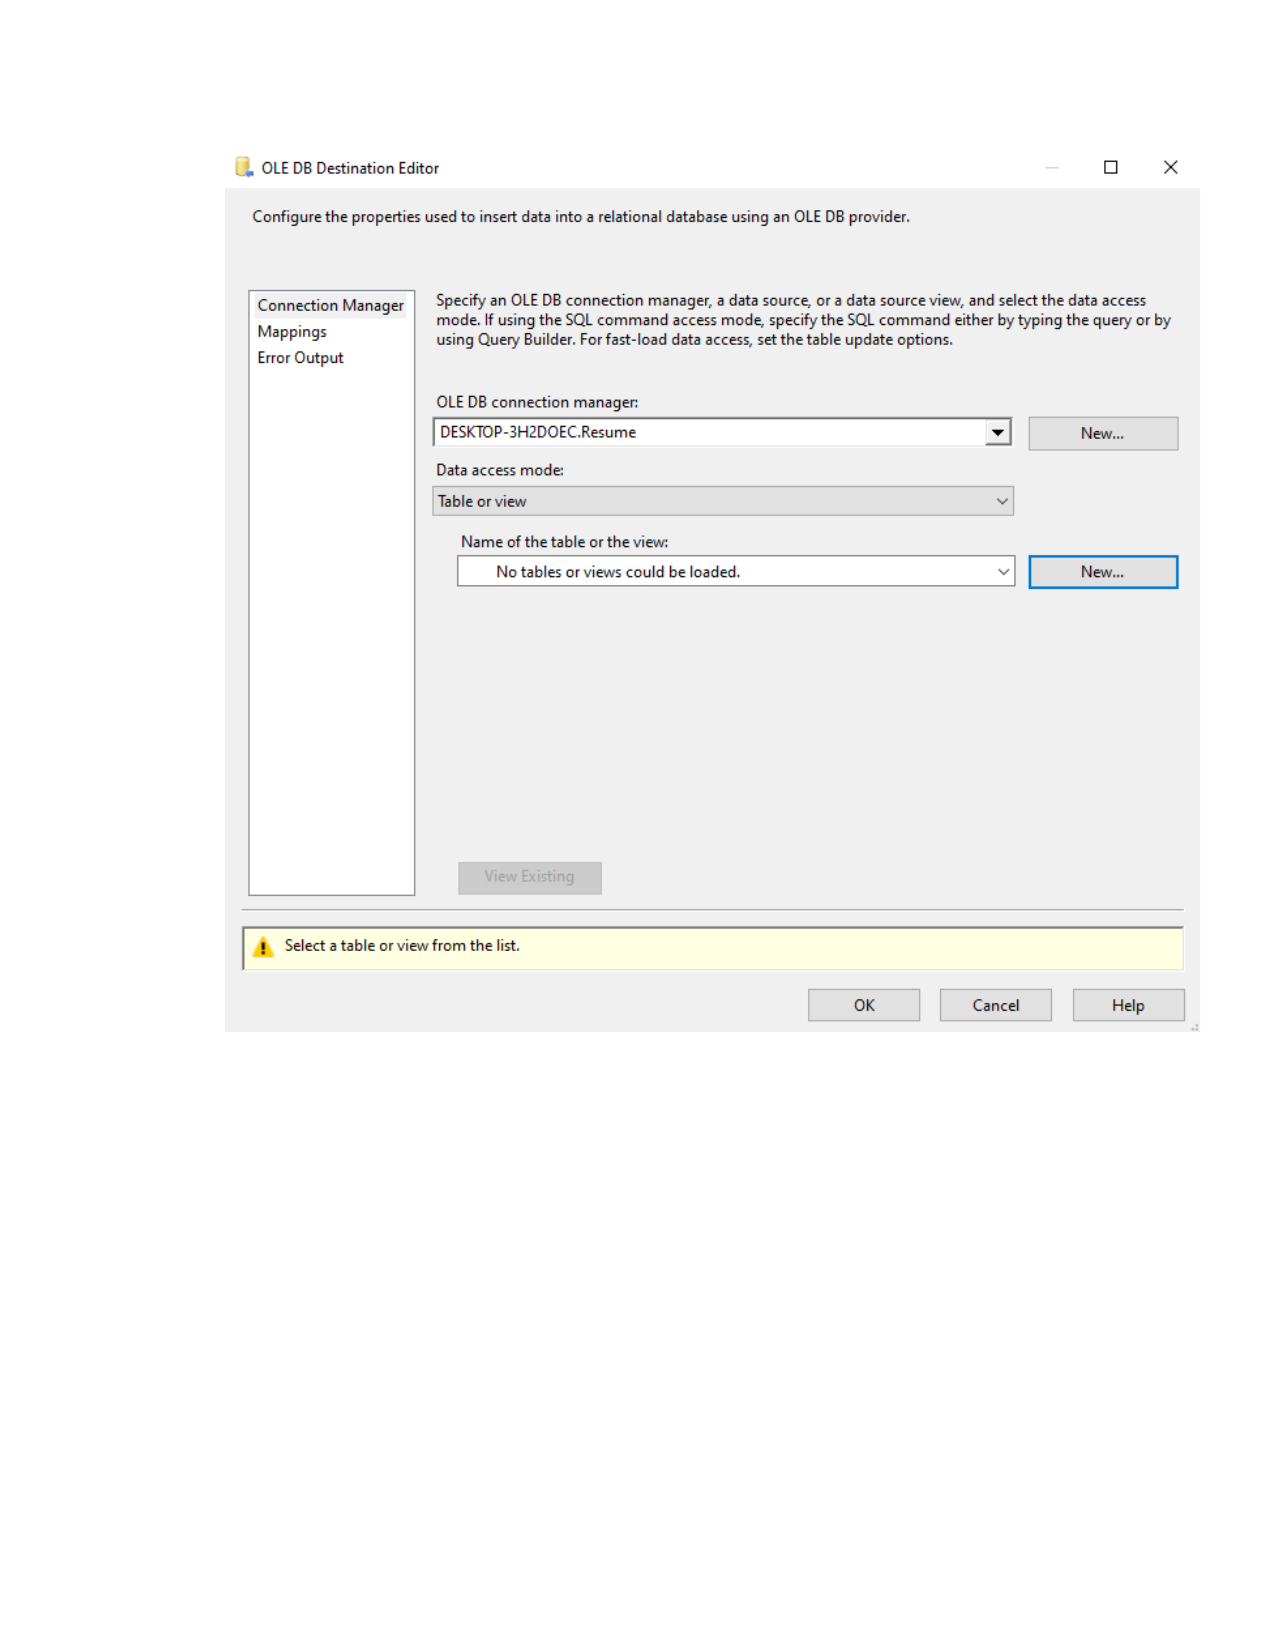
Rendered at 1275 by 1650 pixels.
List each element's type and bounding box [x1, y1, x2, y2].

picture [225, 150, 1200, 1032]
